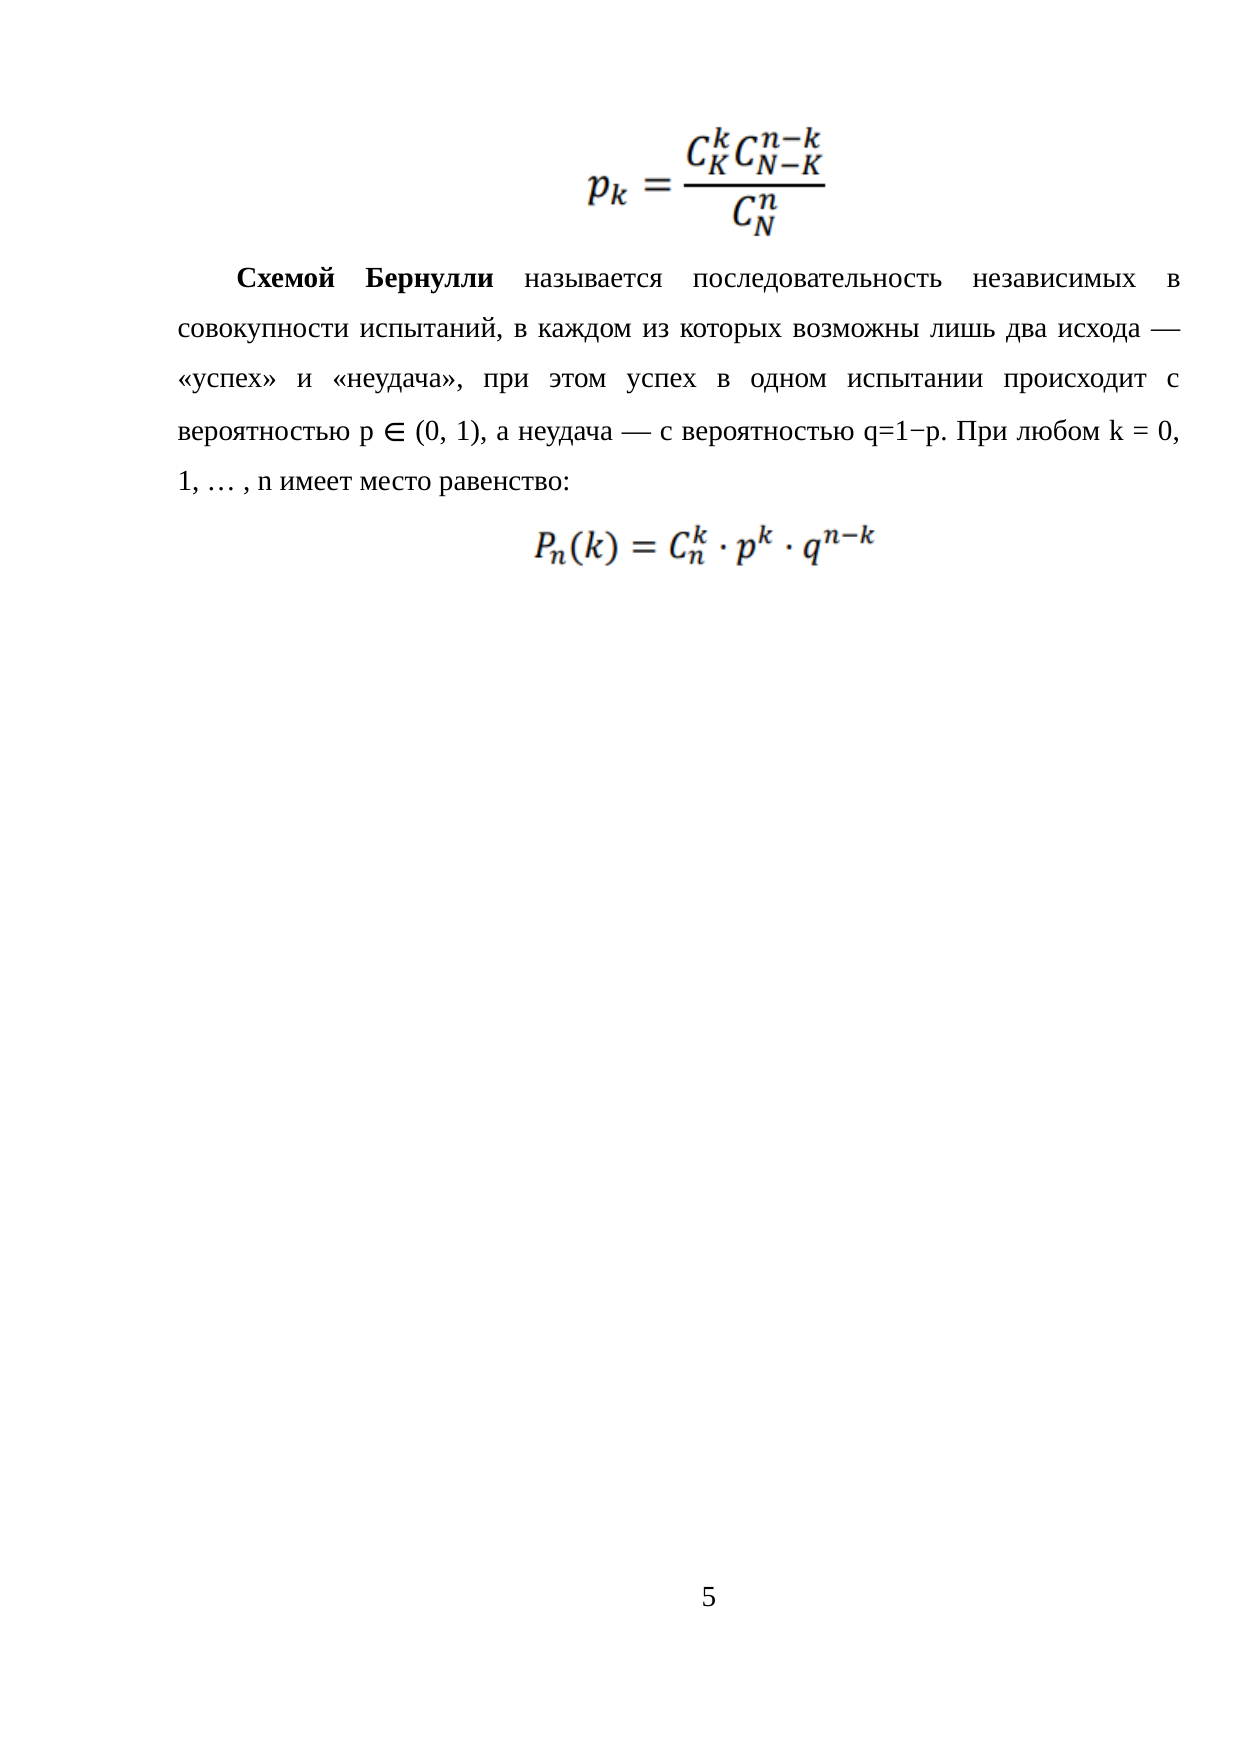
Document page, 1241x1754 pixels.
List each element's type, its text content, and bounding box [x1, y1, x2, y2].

picture [522, 513, 895, 577]
text Схемой Бернулли называется последовательность независимых в совокупности испытаний, в каждом из которых возможны лишь два исхода — «успех» и «неудача», при этом успех в одном испытании происходит с вероятностью p ∈ (0, 1), а неудача — с вероятностью q=1−p. При любом k = 0, 1, … , n имеет место равенство: [177, 260, 1181, 497]
picture [579, 118, 838, 244]
